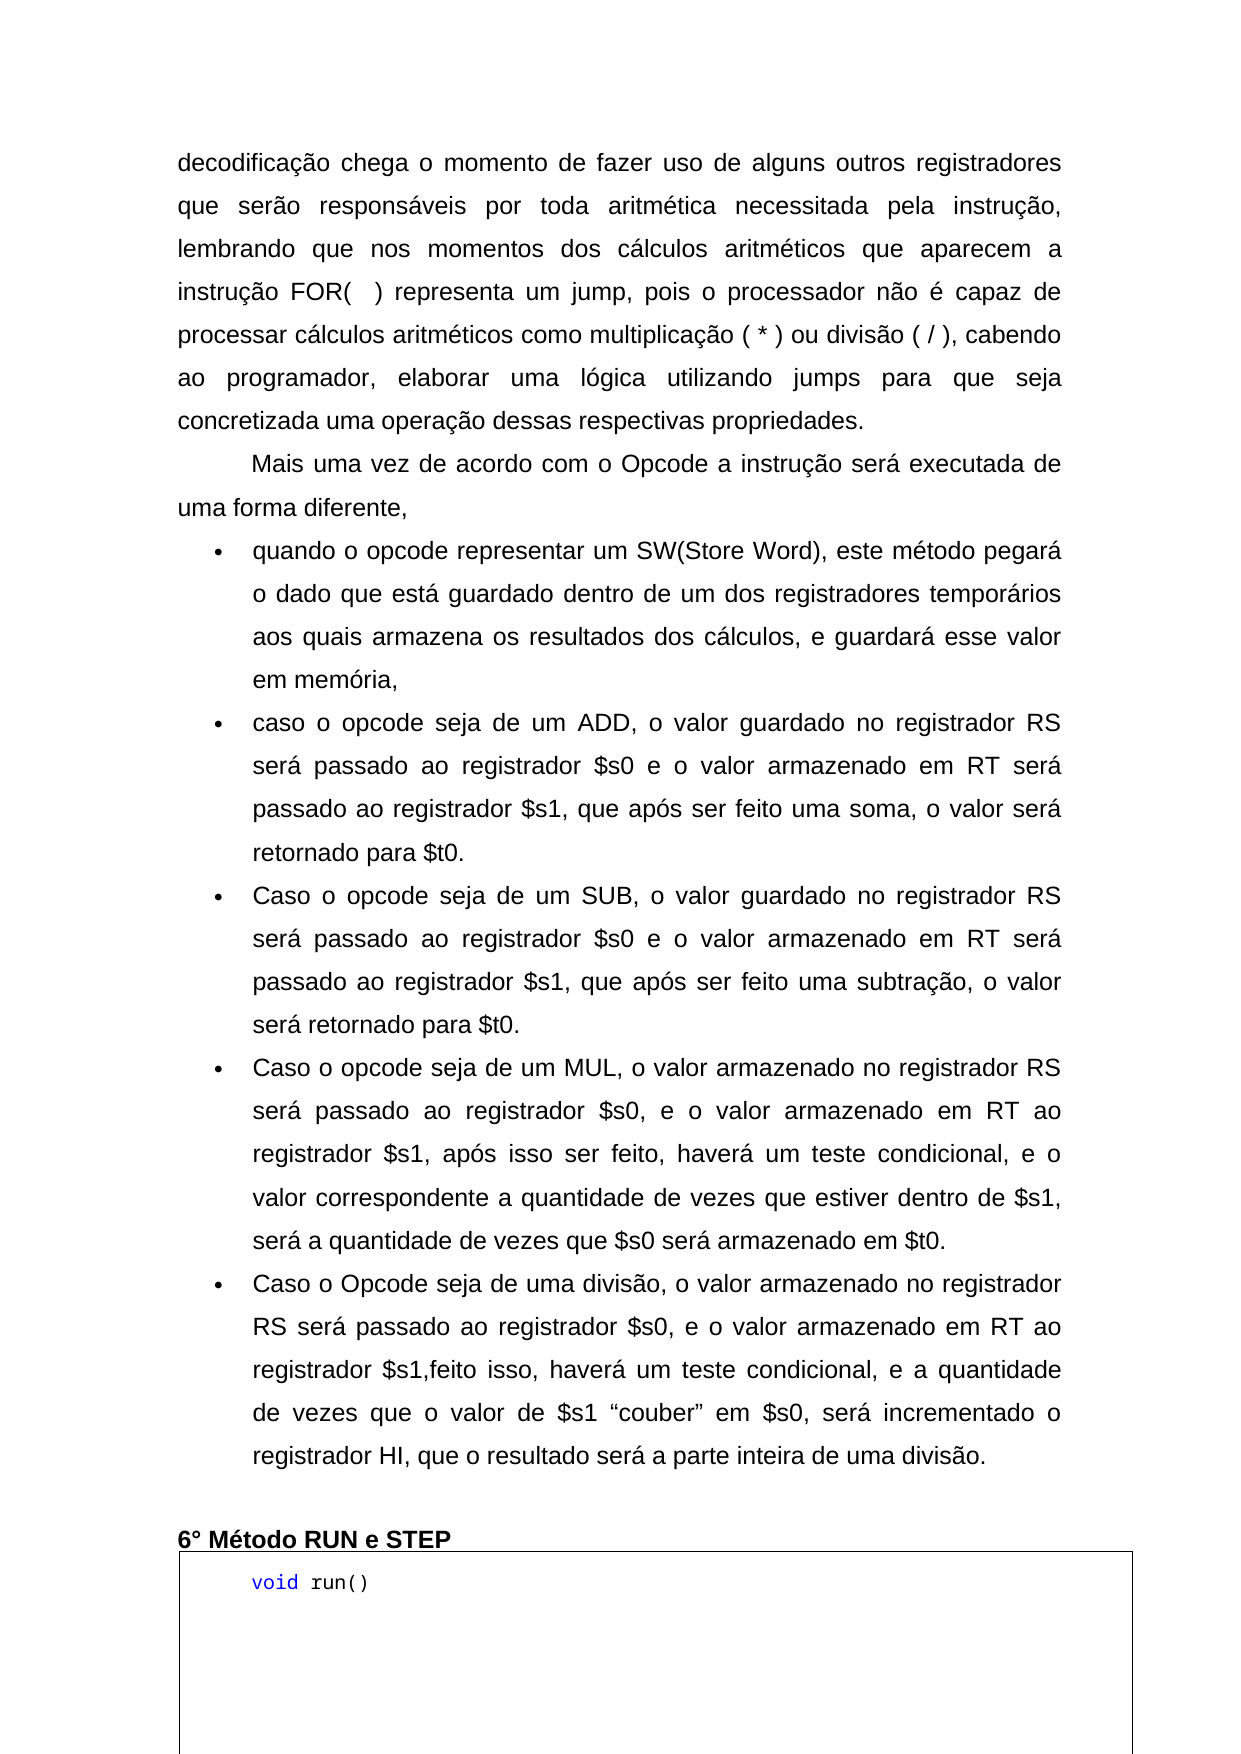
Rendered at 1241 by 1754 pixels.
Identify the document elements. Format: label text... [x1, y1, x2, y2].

list Caso o opcode seja de um MUL, o valor armazenado no registrador RS será passado ao registrador $s0, e o valor armazenado em RT ao registrador $s1, após isso ser feito, haverá um teste condicional, e o valor correspondente a quantidade de vezes que estiver dentro de $s1, será a quantidade de vezes que $s0 será armazenado em $t0. [215, 1053, 1063, 1254]
list Caso o Opcode seja de uma divisão, o valor armazenado no registrador RS será passado ao registrador $s0, e o valor armazenado em RT ao registrador $s1,feito isso, haverá um teste condicional, e a quantidade de vezes que o valor de $s1 “couber” em $s0, será incrementado o registrador HI, que o resultado será a parte inteira de uma divisão. [215, 1269, 1063, 1470]
text void run() [177, 1568, 1063, 1595]
text Mais uma vez de acordo com o Opcode a instrução será executada de uma forma diferente, [177, 449, 1063, 521]
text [177, 148, 1063, 435]
list quando o opcode representar um SW(Store Word), este método pegará o dado que está guardado dentro de um dos registradores temporários aos quais armazena os resultados dos cálculos, e guardará esse valor em memória, [215, 536, 1063, 694]
list Caso o opcode seja de um SUB, o valor guardado no registrador RS será passado ao registrador $s0 e o valor armazenado em RT será passado ao registrador $s1, que após ser feito uma subtração, o valor será retornado para $t0. [215, 881, 1063, 1039]
list caso o opcode seja de um ADD, o valor guardado no registrador RS será passado ao registrador $s0 e o valor armazenado em RT será passado ao registrador $s1, que após ser feito uma soma, o valor será retornado para $t0. [215, 708, 1063, 866]
text 6° Método RUN e STEP [177, 1525, 1063, 1554]
